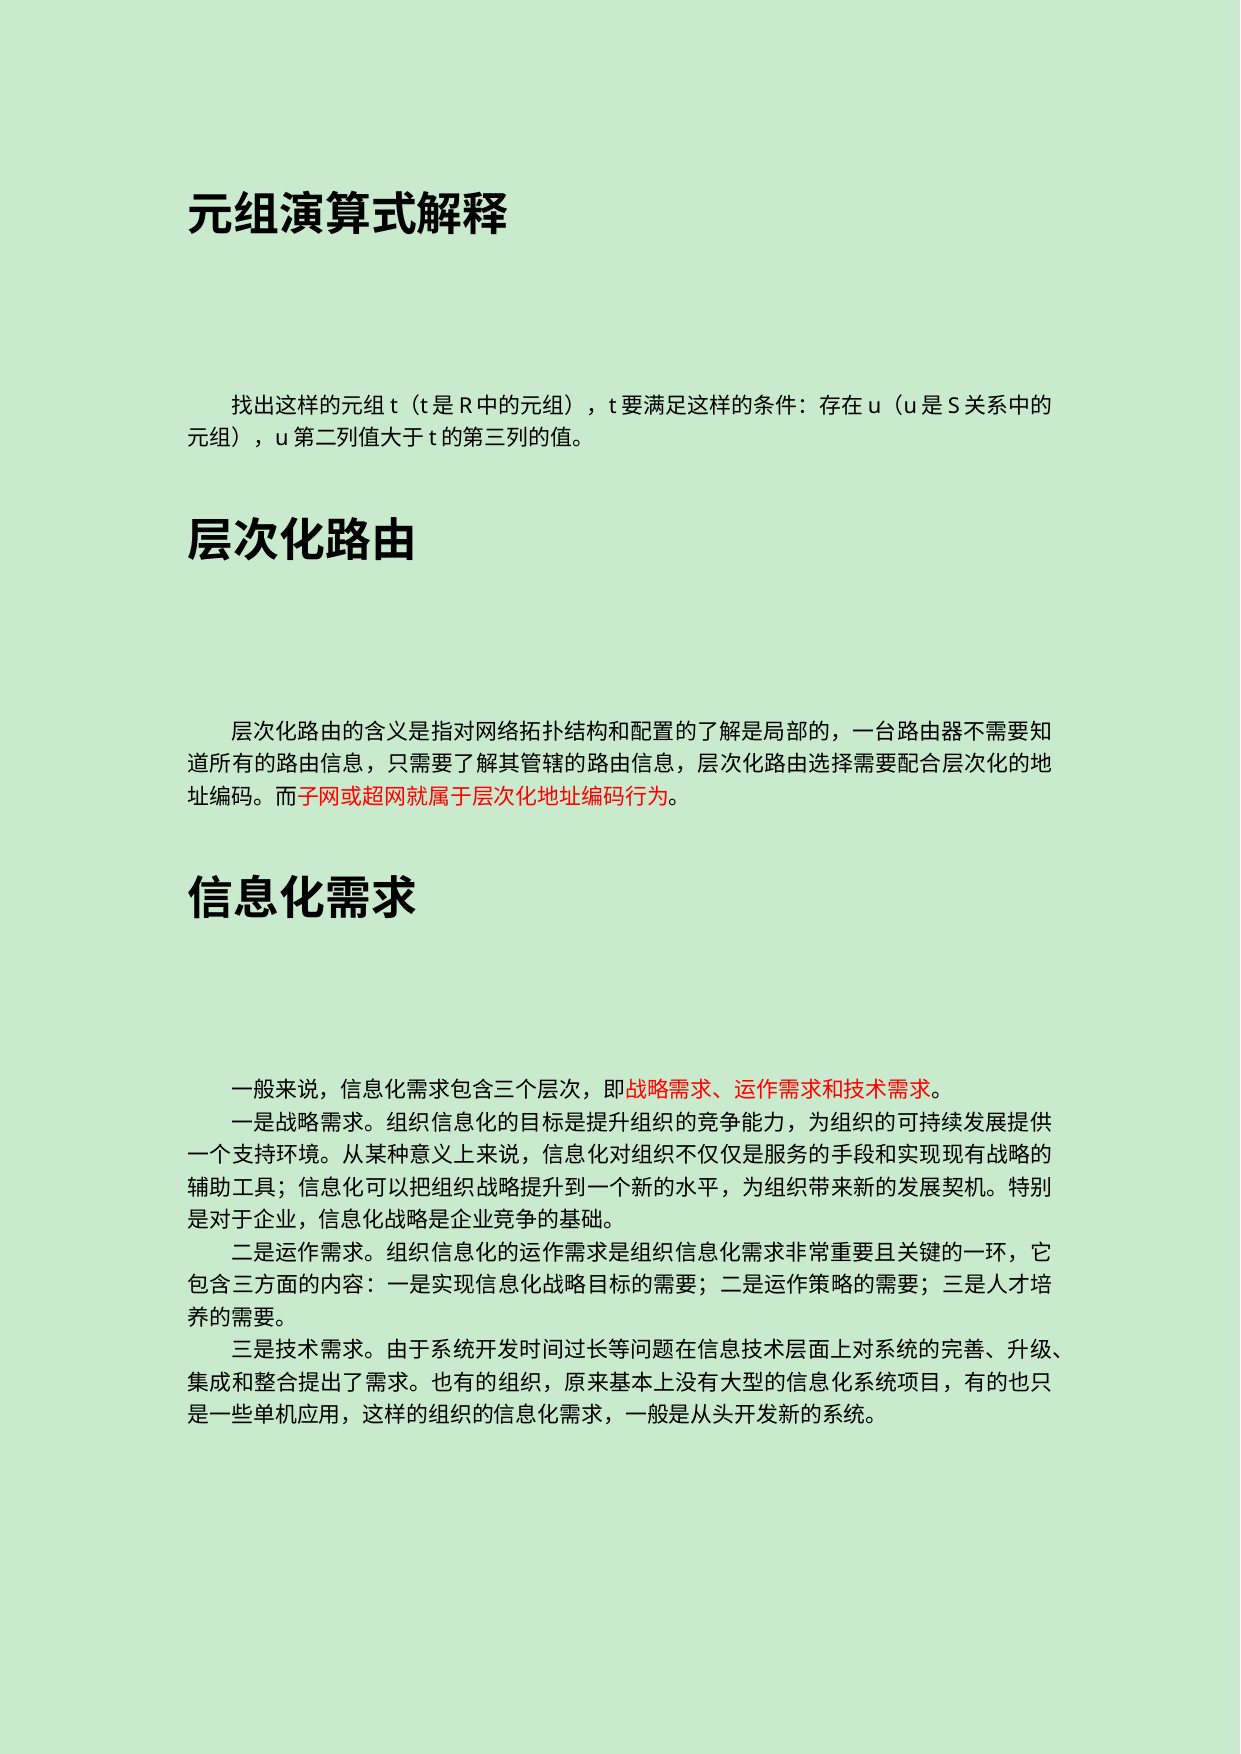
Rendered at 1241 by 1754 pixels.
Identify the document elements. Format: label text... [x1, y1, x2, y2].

text 一般来说，信息化需求包含三个层次，即战略需求、运作需求和技术需求。 [187, 1072, 1053, 1104]
text 层次化路由的含义是指对网络拓扑结构和配置的了解是局部的，一台路由器不需要知道所有的路由信息，只需要了解其管辖的路由信息，层次化路由选择需要配合层次化的地址编码。而子网或超网就属于层次化地址编码行为。 [187, 713, 1053, 811]
text 找出这样的元组t（t是R中的元组），t要满足这样的条件：存在u（u是S关系中的元组），u第二列值大于t的第三列的值。 [187, 387, 1053, 452]
text 二是运作需求。组织信息化的运作需求是组织信息化需求非常重要且关键的一环，它包含三方面的内容：一是实现信息化战略目标的需要；二是运作策略的需要；三是人才培养的需要。 [187, 1234, 1053, 1332]
subtitle 信息化需求 [187, 846, 1053, 944]
subtitle 层次化路由 [187, 488, 1053, 585]
text 一是战略需求。组织信息化的目标是提升组织的竞争能力，为组织的可持续发展提供一个支持环境。从某种意义上来说，信息化对组织不仅仅是服务的手段和实现现有战略的辅助工具；信息化可以把组织战略提升到一个新的水平，为组织带来新的发展契机。特别是对于企业，信息化战略是企业竞争的基础。 [187, 1104, 1053, 1234]
text 三是技术需求。由于系统开发时间过长等问题在信息技术层面上对系统的完善、升级、集成和整合提出了需求。也有的组织，原来基本上没有大型的信息化系统项目，有的也只是一些单机应用，这样的组织的信息化需求，一般是从头开发新的系统。 [187, 1332, 1053, 1429]
subtitle 元组演算式解释 [187, 162, 1053, 259]
